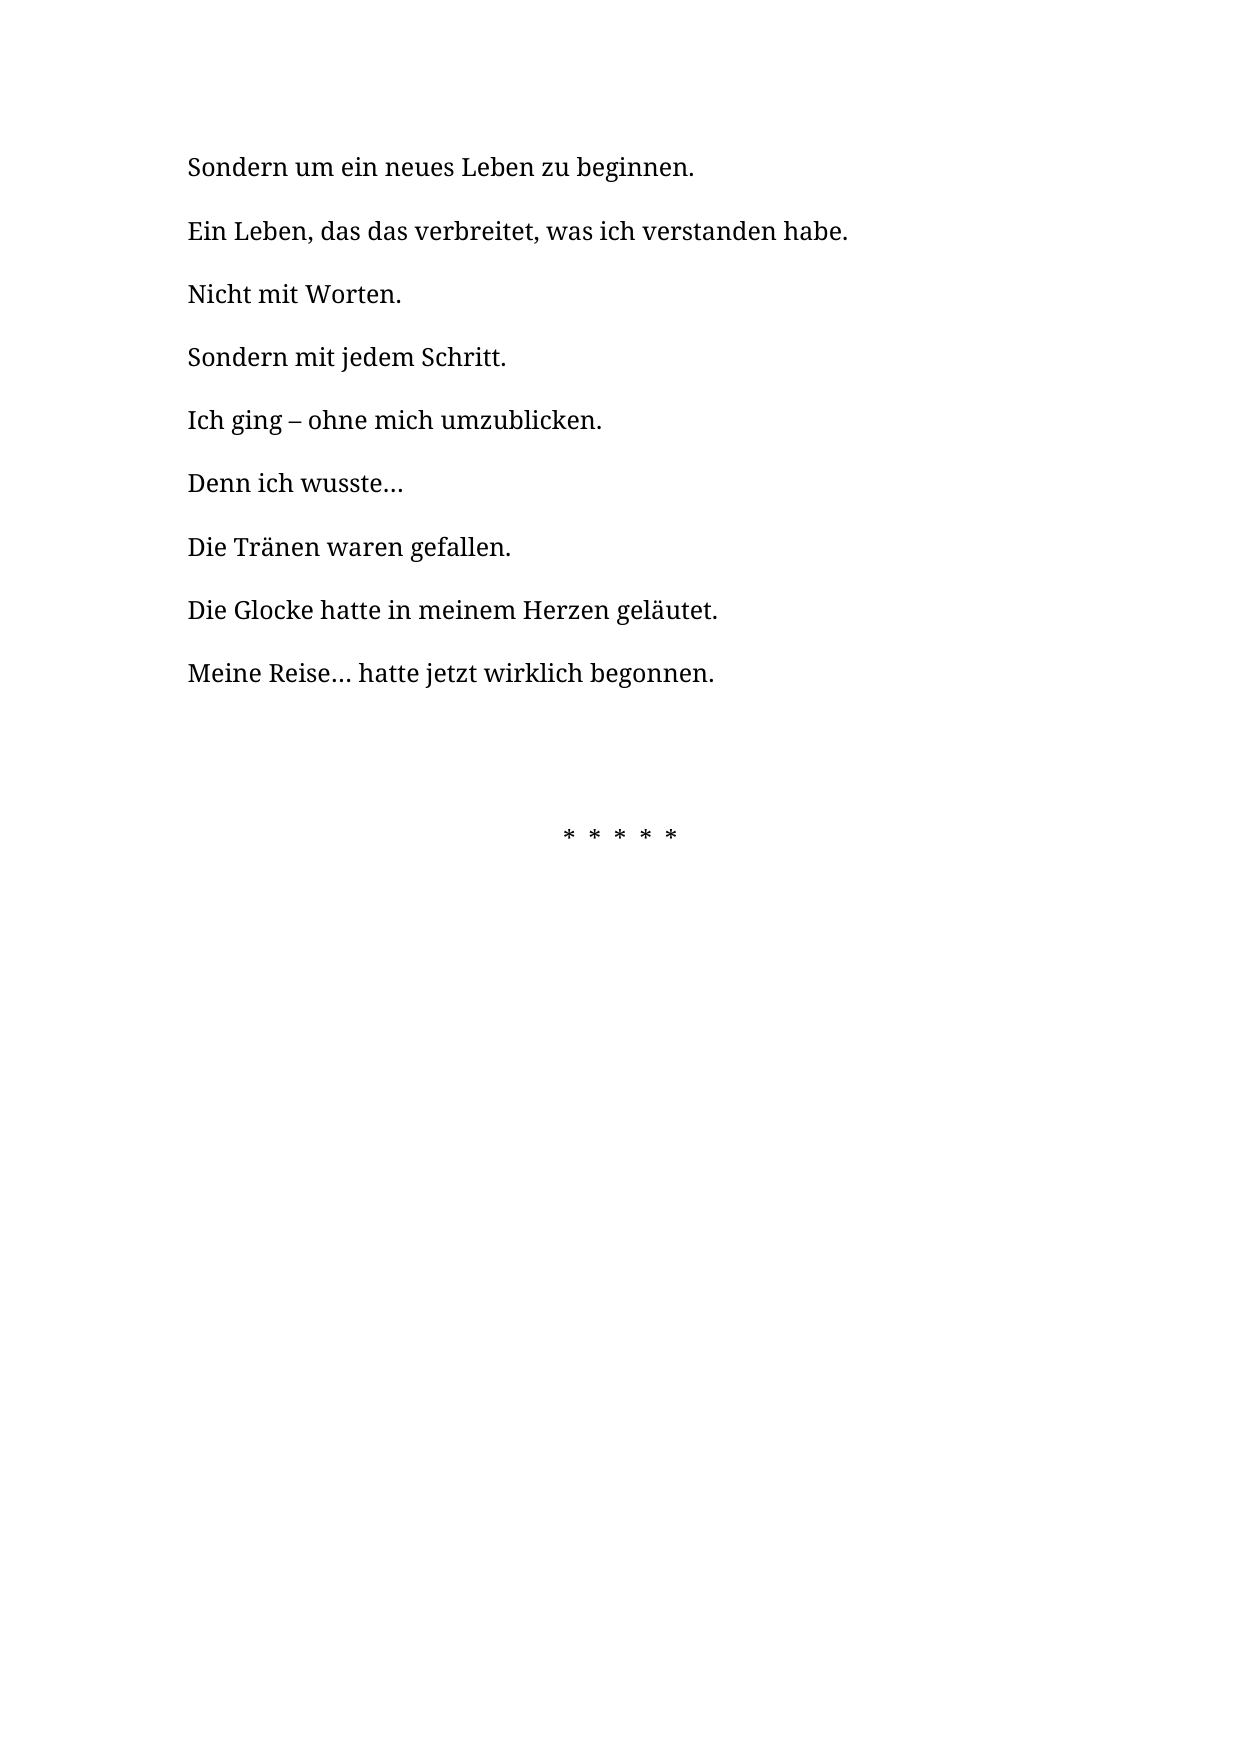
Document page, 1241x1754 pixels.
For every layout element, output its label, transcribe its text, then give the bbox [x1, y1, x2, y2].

text Die Glocke hatte in meinem Herzen geläutet. [187, 593, 1053, 627]
text Sondern um ein neues Leben zu beginnen. [187, 150, 1053, 184]
text Die Tränen waren gefallen. [187, 529, 1053, 563]
text Denn ich wusste… [187, 466, 1053, 500]
text * * * * * [187, 821, 1053, 855]
text Ich ging – ohne mich umzublicken. [187, 403, 1053, 437]
text Ein Leben, das das verbreitet, was ich verstanden habe. [187, 213, 1053, 247]
text Sondern mit jedem Schritt. [187, 340, 1053, 374]
text Nicht mit Worten. [187, 276, 1053, 311]
text Meine Reise… hatte jetzt wirklich begonnen. [187, 656, 1053, 690]
